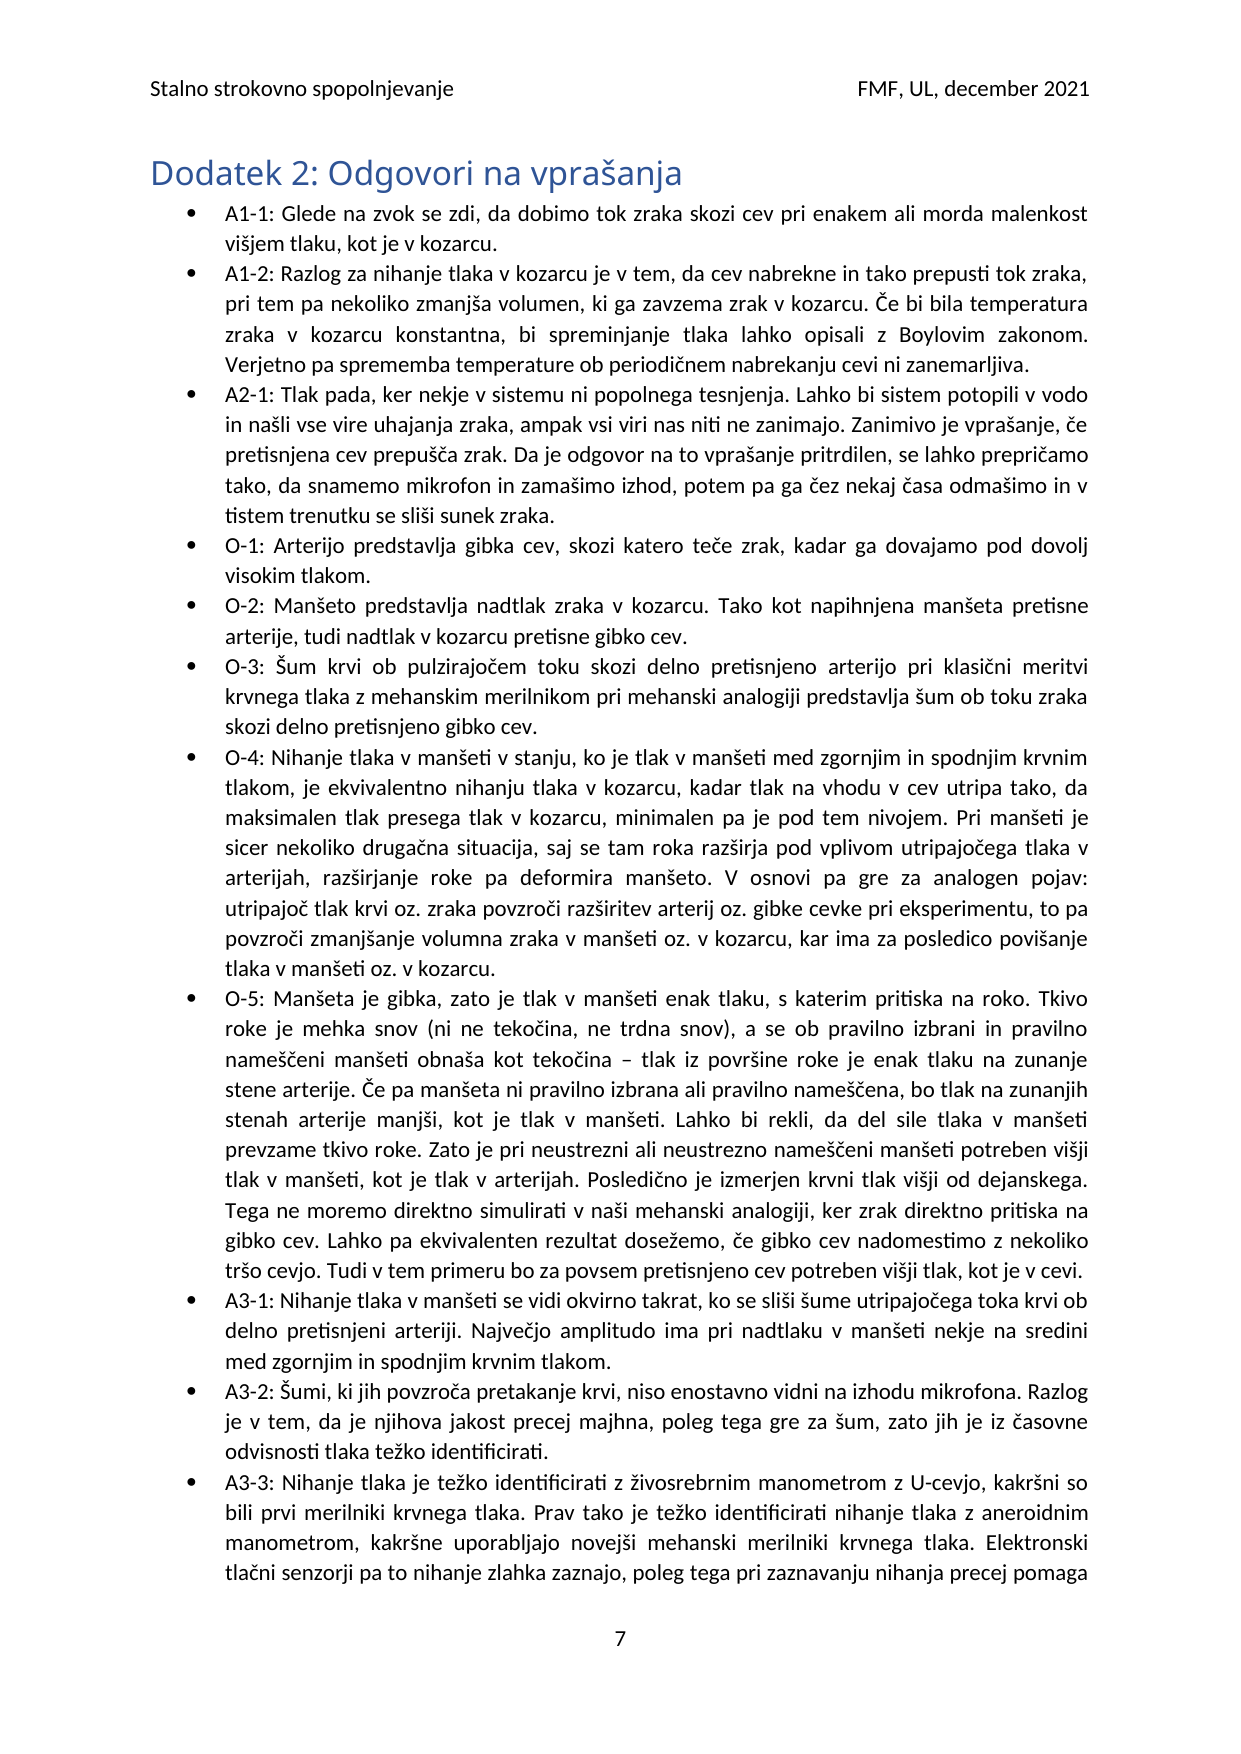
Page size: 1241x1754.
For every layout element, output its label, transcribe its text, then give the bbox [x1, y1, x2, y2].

list A2-1: Tlak pada, ker nekje v sistemu ni popolnega tesnjenja. Lahko bi sistem potopili v vodo in našli vse vire uhajanja zraka, ampak vsi viri nas niti ne zanimajo. Zanimivo je vprašanje, če pretisnjena cev prepušča zrak. Da je odgovor na to vprašanje pritrdilen, se lahko prepričamo tako, da snamemo mikrofon in zamašimo izhod, potem pa ga čez nekaj časa odmašimo in v tistem trenutku se sliši sunek zraka. [187, 380, 1090, 529]
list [187, 1468, 1090, 1586]
list A1-1: Glede na zvok se zdi, da dobimo tok zraka skozi cev pri enakem ali morda malenkost višjem tlaku, kot je v kozarcu. [187, 199, 1090, 257]
list O-1: Arterijo predstavlja gibka cev, skozi katero teče zrak, kadar ga dovajamo pod dovolj visokim tlakom. [187, 531, 1090, 589]
list O-3: Šum krvi ob pulzirajočem toku skozi delno pretisnjeno arterijo pri klasični meritvi krvnega tlaka z mehanskim merilnikom pri mehanski analogiji predstavlja šum ob toku zraka skozi delno pretisnjeno gibko cev. [187, 652, 1090, 741]
list A3-1: Nihanje tlaka v manšeti se vidi okvirno takrat, ko se sliši šume utripajočega toka krvi ob delno pretisnjeni arteriji. Največjo amplitudo ima pri nadtlaku v manšeti nekje na sredini med zgornjim in spodnjim krvnim tlakom. [187, 1286, 1090, 1375]
subtitle Dodatek 2: Odgovori na vprašanja [150, 150, 1090, 195]
list A3-2: Šumi, ki jih povzroča pretakanje krvi, niso enostavno vidni na izhodu mikrofona. Razlog je v tem, da je njihova jakost precej majhna, poleg tega gre za šum, zato jih je iz časovne odvisnosti tlaka težko identificirati. [187, 1377, 1090, 1466]
list O-4: Nihanje tlaka v manšeti v stanju, ko je tlak v manšeti med zgornjim in spodnjim krvnim tlakom, je ekvivalentno nihanju tlaka v kozarcu, kadar tlak na vhodu v cev utripa tako, da maksimalen tlak presega tlak v kozarcu, minimalen pa je pod tem nivojem. Pri manšeti je sicer nekoliko drugačna situacija, saj se tam roka razširja pod vplivom utripajočega tlaka v arterijah, razširjanje roke pa deformira manšeto. V osnovi pa gre za analogen pojav: utripajoč tlak krvi oz. zraka povzroči razširitev arterij oz. gibke cevke pri eksperimentu, to pa povzroči zmanjšanje volumna zraka v manšeti oz. v kozarcu, kar ima za posledico povišanje tlaka v manšeti oz. v kozarcu. [187, 743, 1090, 982]
list A1-2: Razlog za nihanje tlaka v kozarcu je v tem, da cev nabrekne in tako prepusti tok zraka, pri tem pa nekoliko zmanjša volumen, ki ga zavzema zrak v kozarcu. Če bi bila temperatura zraka v kozarcu konstantna, bi spreminjanje tlaka lahko opisali z Boylovim zakonom. Verjetno pa sprememba temperature ob periodičnem nabrekanju cevi ni zanemarljiva. [187, 259, 1090, 378]
list O-5: Manšeta je gibka, zato je tlak v manšeti enak tlaku, s katerim pritiska na roko. Tkivo roke je mehka snov (ni ne tekočina, ne trdna snov), a se ob pravilno izbrani in pravilno nameščeni manšeti obnaša kot tekočina – tlak iz površine roke je enak tlaku na zunanje stene arterije. Če pa manšeta ni pravilno izbrana ali pravilno nameščena, bo tlak na zunanjih stenah arterije manjši, kot je tlak v manšeti. Lahko bi rekli, da del sile tlaka v manšeti prevzame tkivo roke. Zato je pri neustrezni ali neustrezno nameščeni manšeti potreben višji tlak v manšeti, kot je tlak v arterijah. Posledično je izmerjen krvni tlak višji od dejanskega. Tega ne moremo direktno simulirati v naši mehanski analogiji, ker zrak direktno pritiska na gibko cev. Lahko pa ekvivalenten rezultat dosežemo, če gibko cev nadomestimo z nekoliko tršo cevjo. Tudi v tem primeru bo za povsem pretisnjeno cev potreben višji tlak, kot je v cevi. [187, 984, 1090, 1284]
list O-2: Manšeto predstavlja nadtlak zraka v kozarcu. Tako kot napihnjena manšeta pretisne arterije, tudi nadtlak v kozarcu pretisne gibko cev. [187, 592, 1090, 650]
